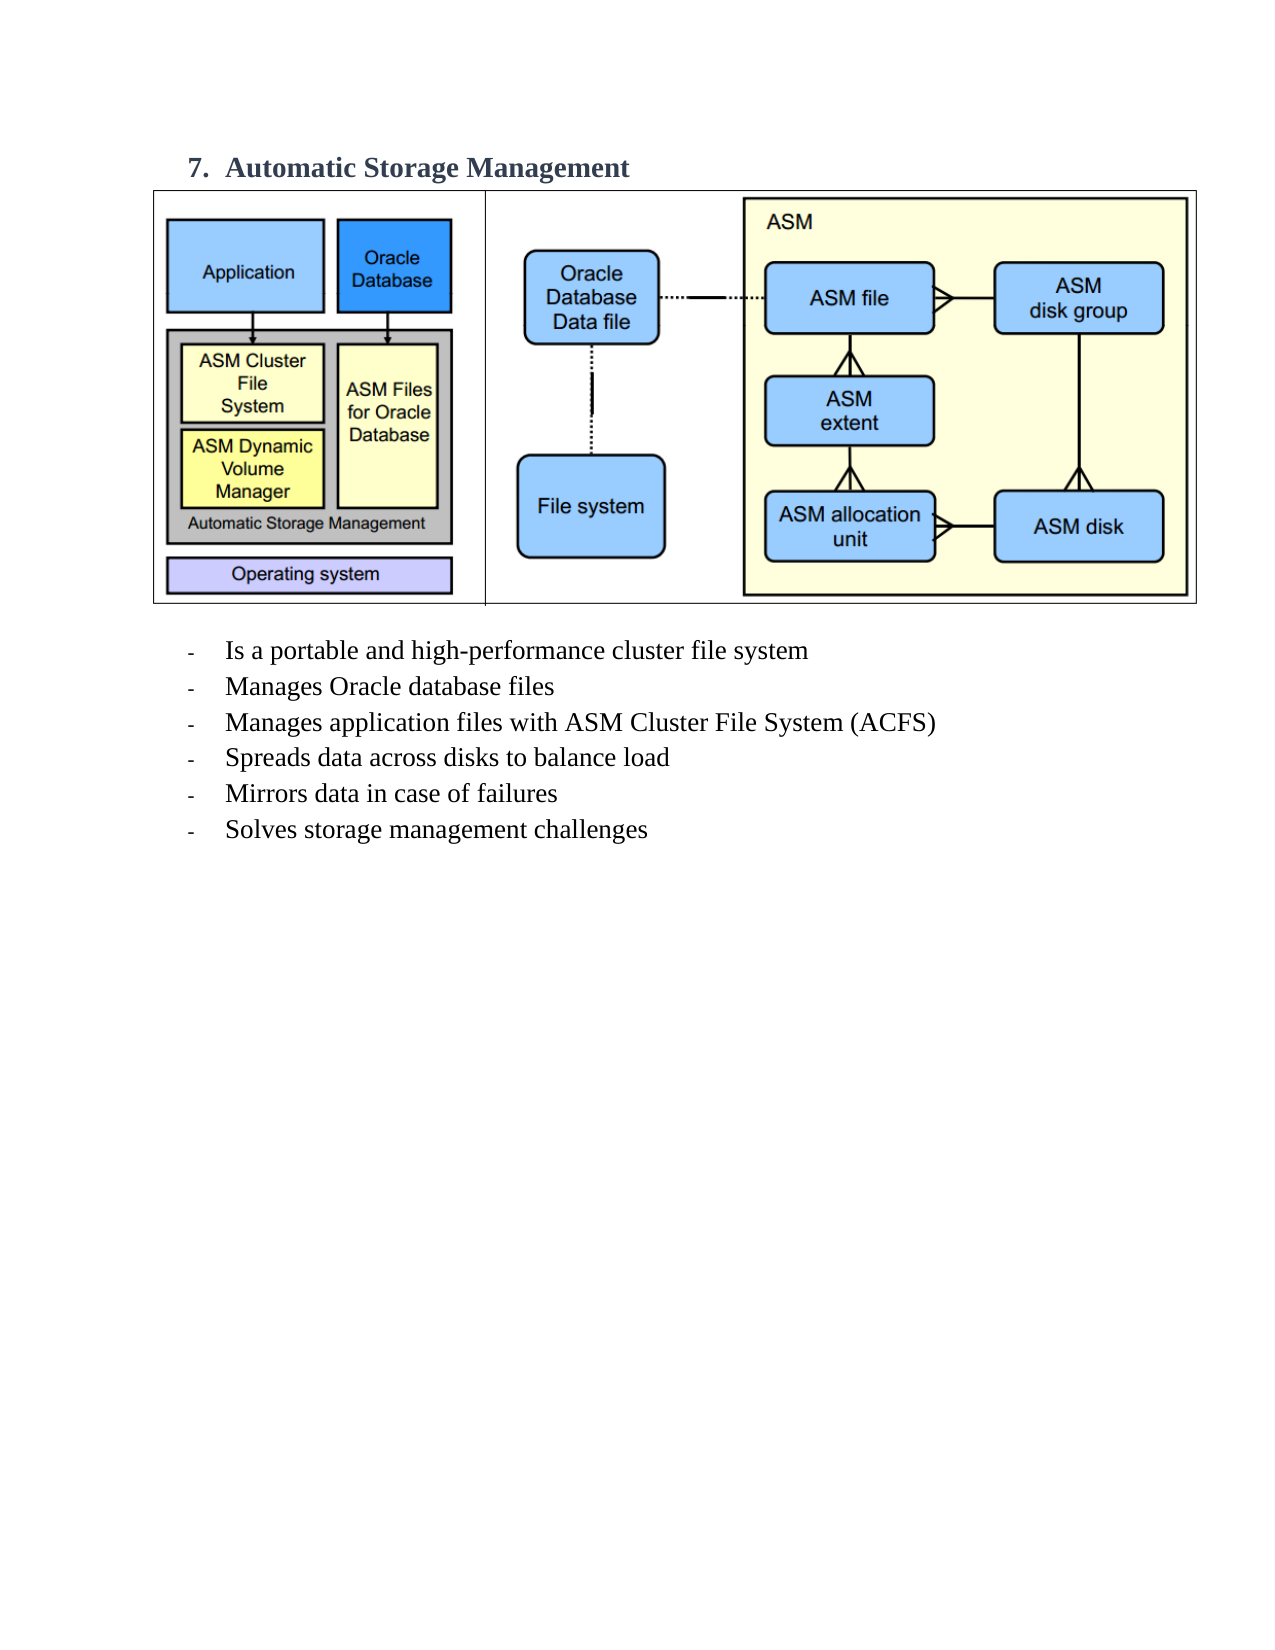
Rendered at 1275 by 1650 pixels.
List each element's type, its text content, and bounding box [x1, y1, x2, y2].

list Spreads data across disks to balance load [187, 741, 1125, 773]
list Mirrors data in case of failures [187, 777, 1125, 808]
list Manages application files with ASM Cluster File System (ACFS) [187, 706, 1125, 737]
subtitle Automatic Storage Management [187, 150, 1125, 183]
list Is a portable and high-performance cluster file system [187, 634, 1125, 665]
list Manages Oracle database files [187, 670, 1125, 701]
list Solves storage management challenges [187, 813, 1125, 844]
picture [150, 188, 1202, 609]
